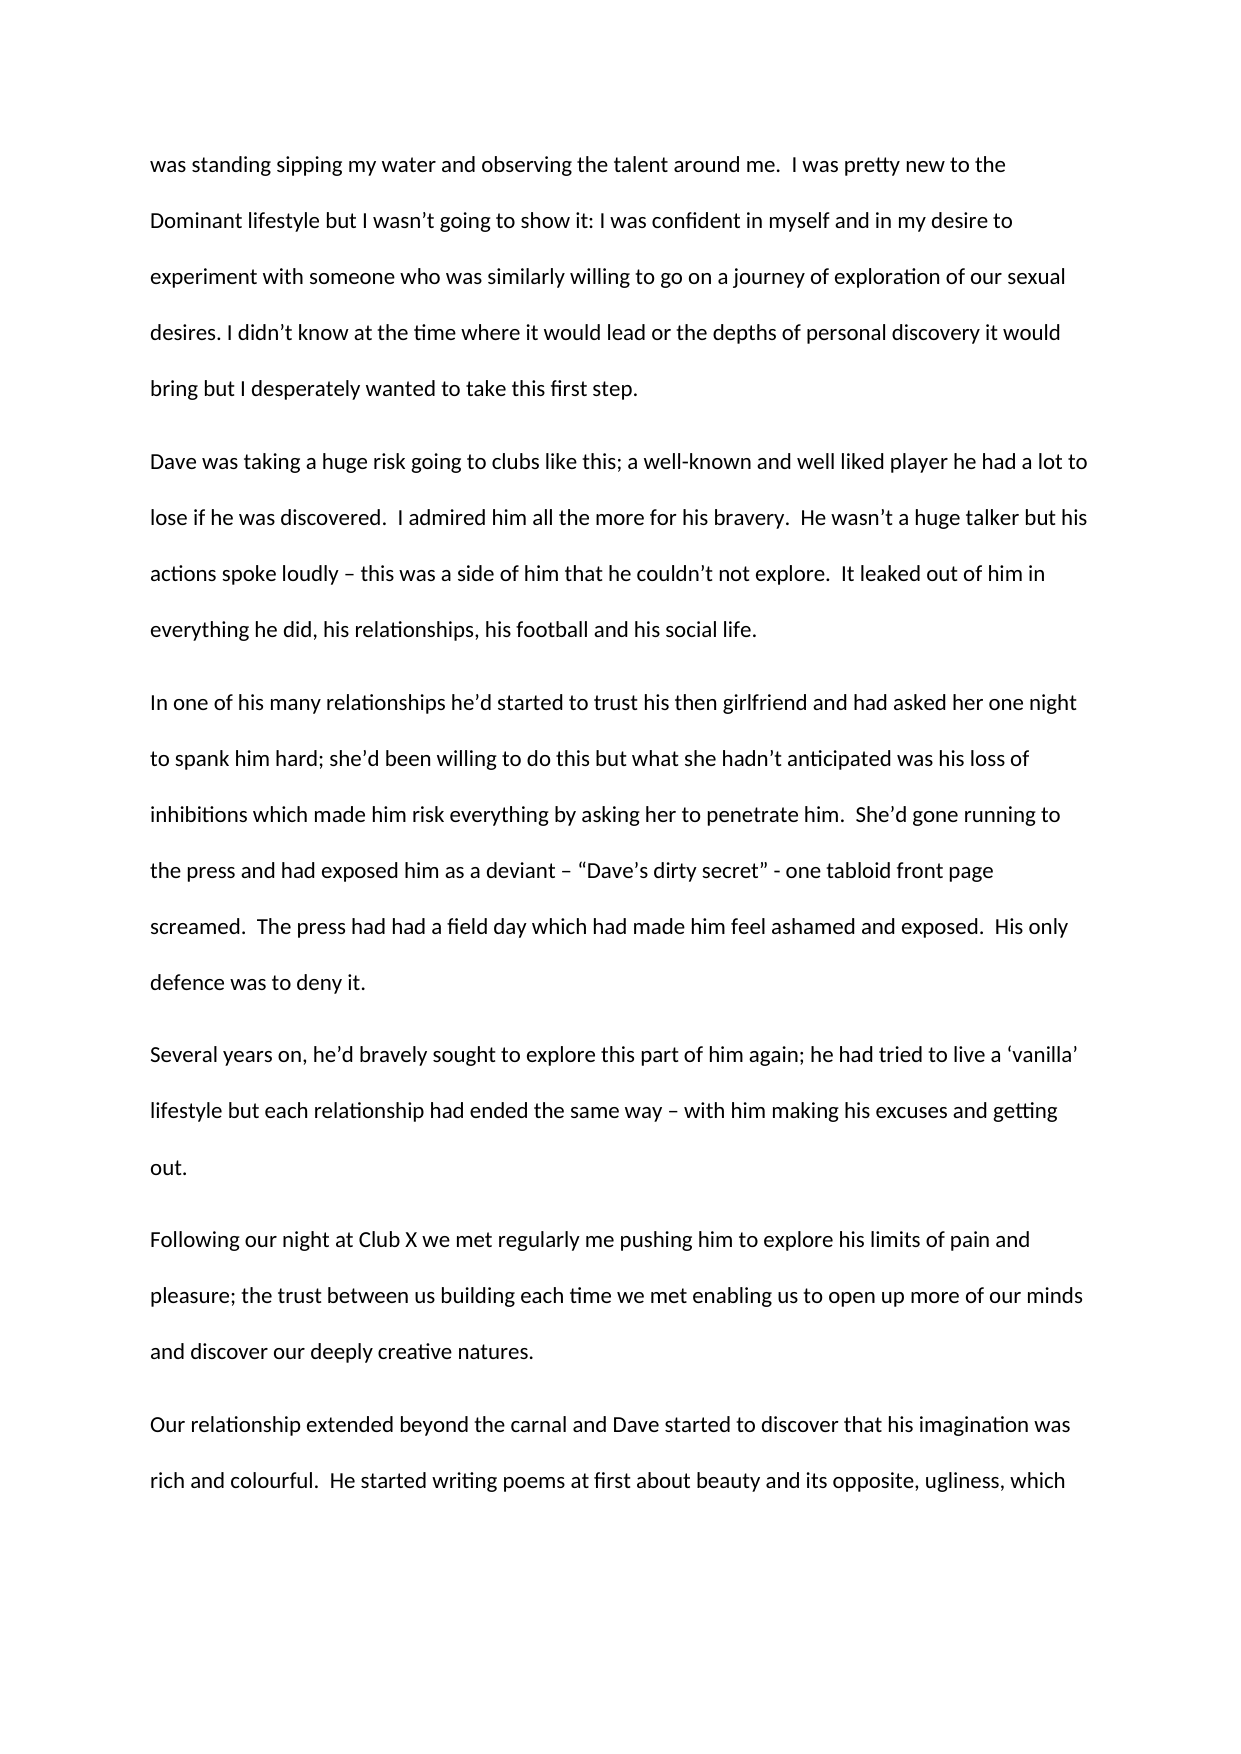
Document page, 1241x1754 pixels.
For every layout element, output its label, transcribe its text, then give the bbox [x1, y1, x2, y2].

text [150, 1410, 1090, 1494]
text Several years on, he’d bravely sought to explore this part of him again; he had tried to live a ‘vanilla’ lifestyle but each relationship had ended the same way – with him making his excuses and getting out. [150, 1041, 1090, 1181]
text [150, 150, 1090, 402]
text Dave was taking a huge risk going to clubs like this; a well-known and well liked player he had a lot to lose if he was discovered. I admired him all the more for his bravery. He wasn’t a huge talker but his actions spoke loudly – this was a side of him that he couldn’t not explore. It leaked out of him in everything he did, his relationships, his football and his social life. [150, 447, 1090, 643]
text Following our night at Club X we met regularly me pushing him to explore his limits of pain and pleasure; the trust between us building each time we met enabling us to open up more of our minds and discover our deeply creative natures. [150, 1225, 1090, 1366]
text In one of his many relationships he’d started to trust his then girlfriend and had asked her one night to spank him hard; she’d been willing to do this but what she hadn’t anticipated was his loss of inhibitions which made him risk everything by asking her to penetrate him. She’d gone running to the press and had exposed him as a deviant – “Dave’s dirty secret” - one tabloid front page screamed. The press had had a field day which had made him feel ashamed and exposed. His only defence was to deny it. [150, 688, 1090, 996]
